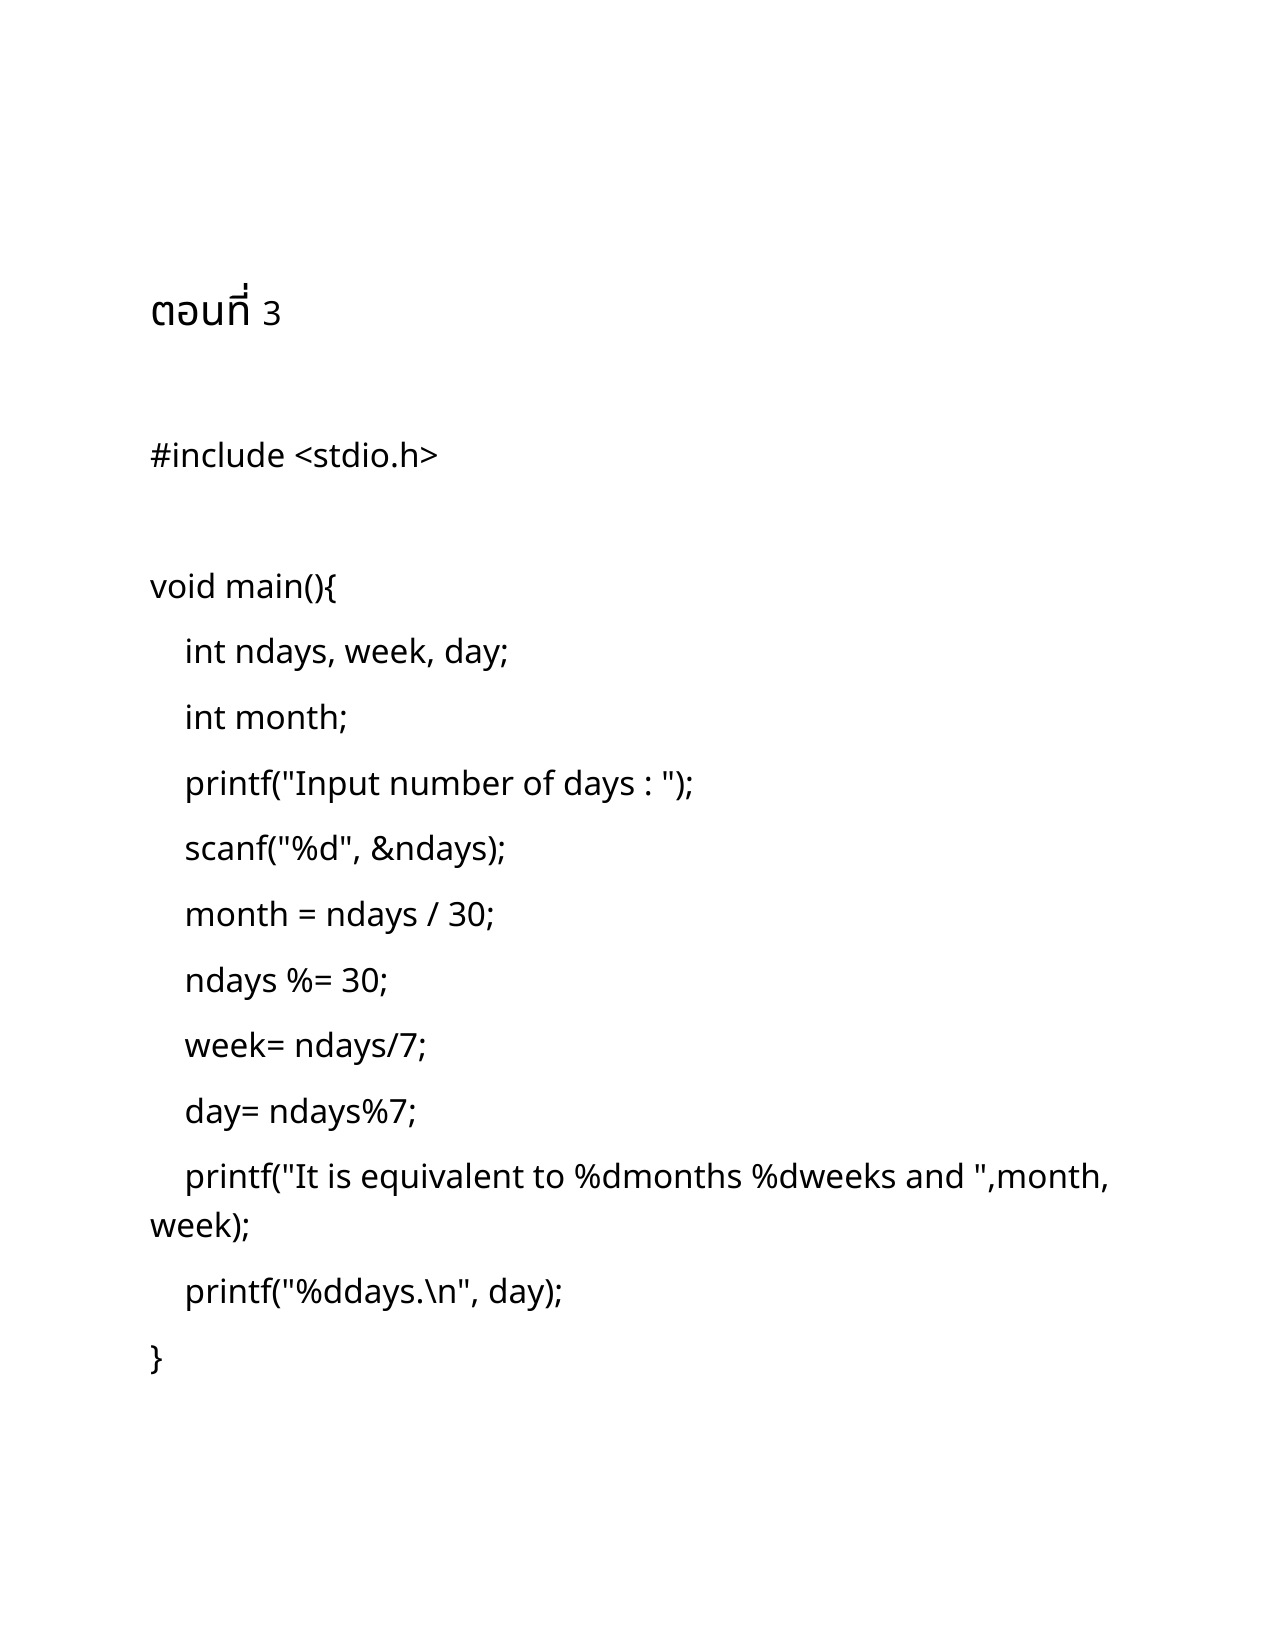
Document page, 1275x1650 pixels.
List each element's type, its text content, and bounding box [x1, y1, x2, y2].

text scanf("%d", &ndays); [150, 825, 1125, 871]
text printf("%ddays.\n", day); [150, 1268, 1125, 1313]
text month = ndays / 30; [150, 891, 1125, 936]
text printf("It is equivalent to %dmonths %dweeks and ",month, week); [150, 1153, 1125, 1248]
text ตอนที่ 3 [150, 281, 1125, 344]
text } [150, 1333, 1125, 1379]
text int ndays, week, day; [150, 628, 1125, 674]
text ndays %= 30; [150, 956, 1125, 1002]
text int month; [150, 694, 1125, 739]
text day= ndays%7; [150, 1088, 1125, 1133]
text printf("Input number of days : "); [150, 759, 1125, 805]
text void main(){ [150, 563, 1125, 608]
text #include <stdio.h> [150, 431, 1125, 477]
text week= ndays/7; [150, 1022, 1125, 1067]
